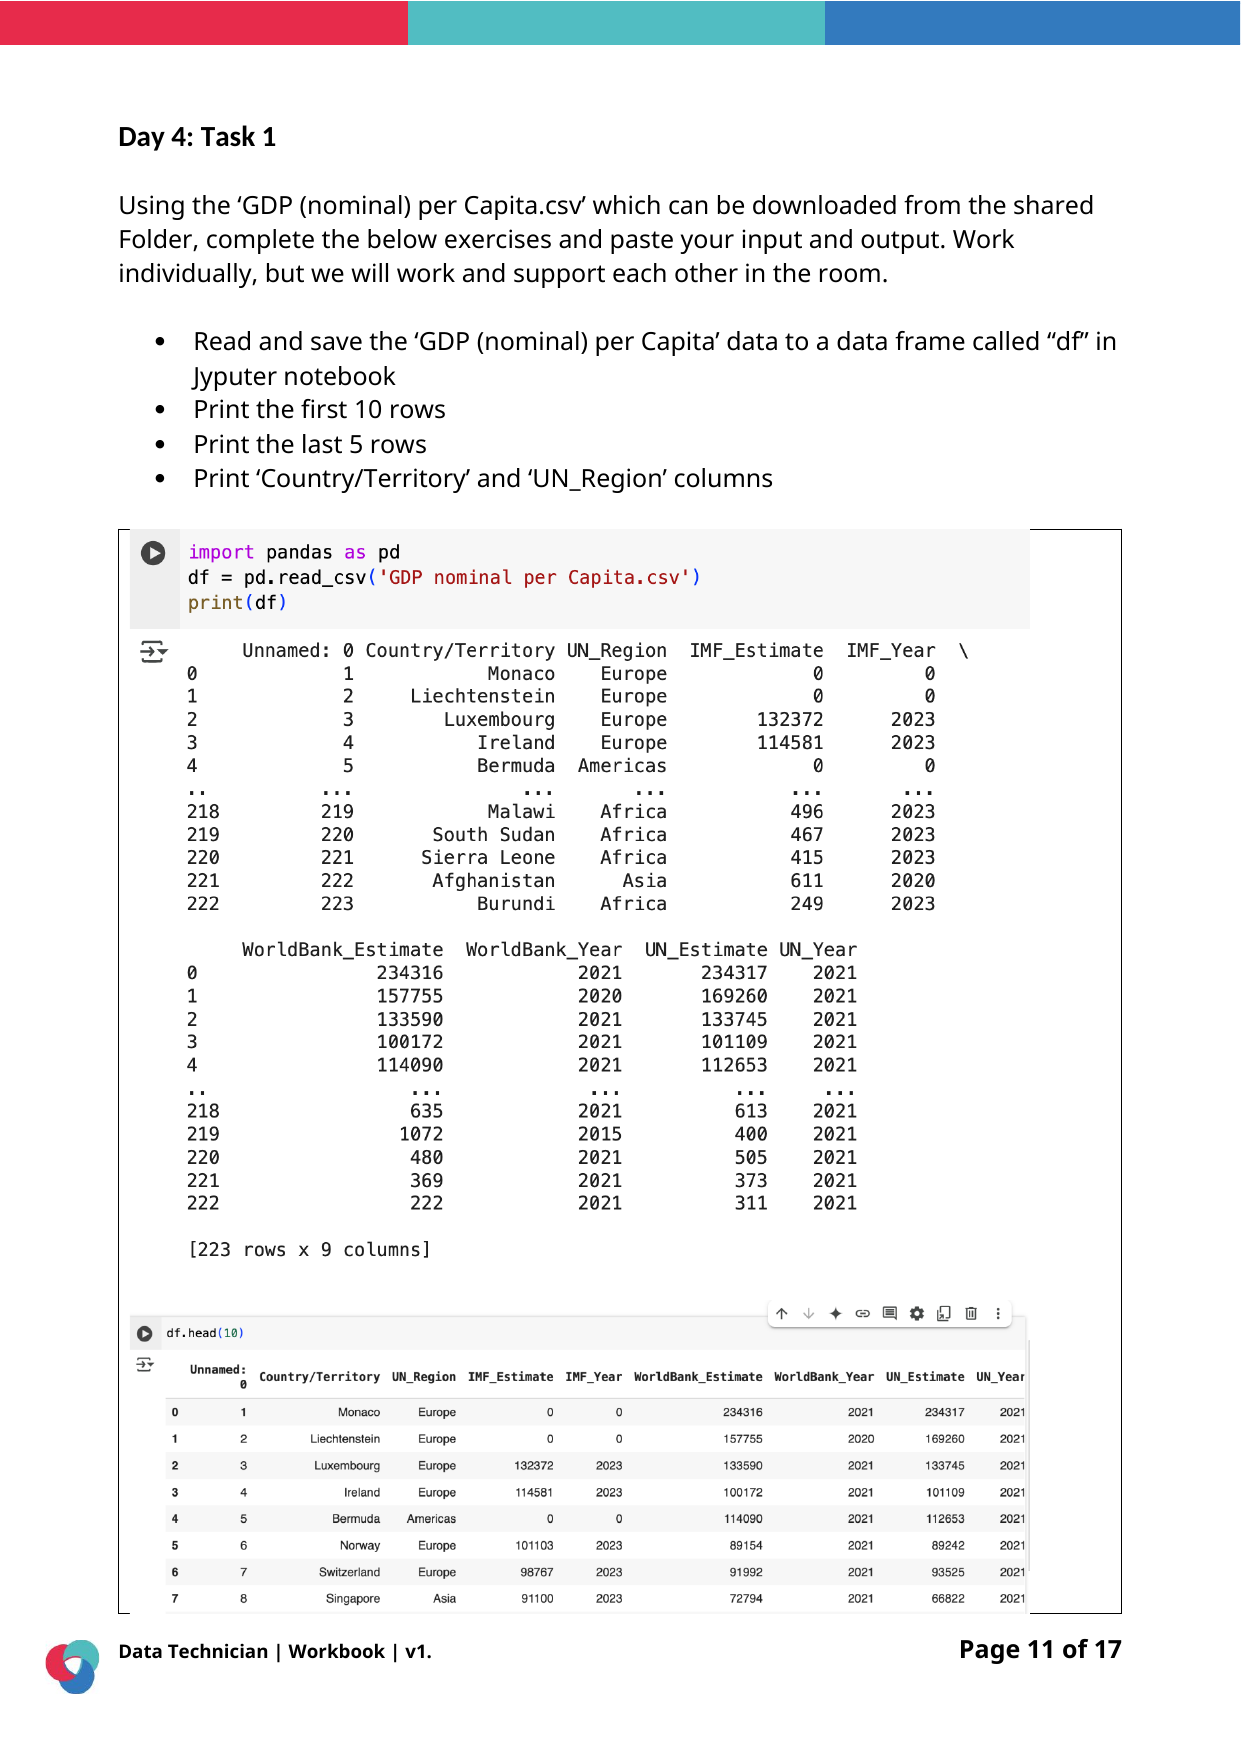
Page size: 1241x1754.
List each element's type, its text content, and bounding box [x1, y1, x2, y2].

list Print ‘Country/Territory’ and ‘UN_Region’ columns [156, 460, 1122, 494]
list Read and save the ‘GDP (nominal) per Capita’ data to a data frame called “df” in Jyputer notebook [156, 324, 1122, 392]
text Using the ‘GDP (nominal) per Capita.csv’ which can be downloaded from the shared Folder, complete the below exercises and paste your input and output. Work individually, but we will work and support each other in the room. [118, 188, 1122, 290]
picture [129, 529, 1030, 1267]
list Print the first 10 rows [156, 392, 1122, 426]
picture [45, 1640, 100, 1694]
table_header [119, 530, 1121, 1613]
picture [129, 1300, 1030, 1614]
subtitle Day 4: Task 1 [118, 118, 1122, 154]
list Print the last 5 rows [156, 426, 1122, 460]
